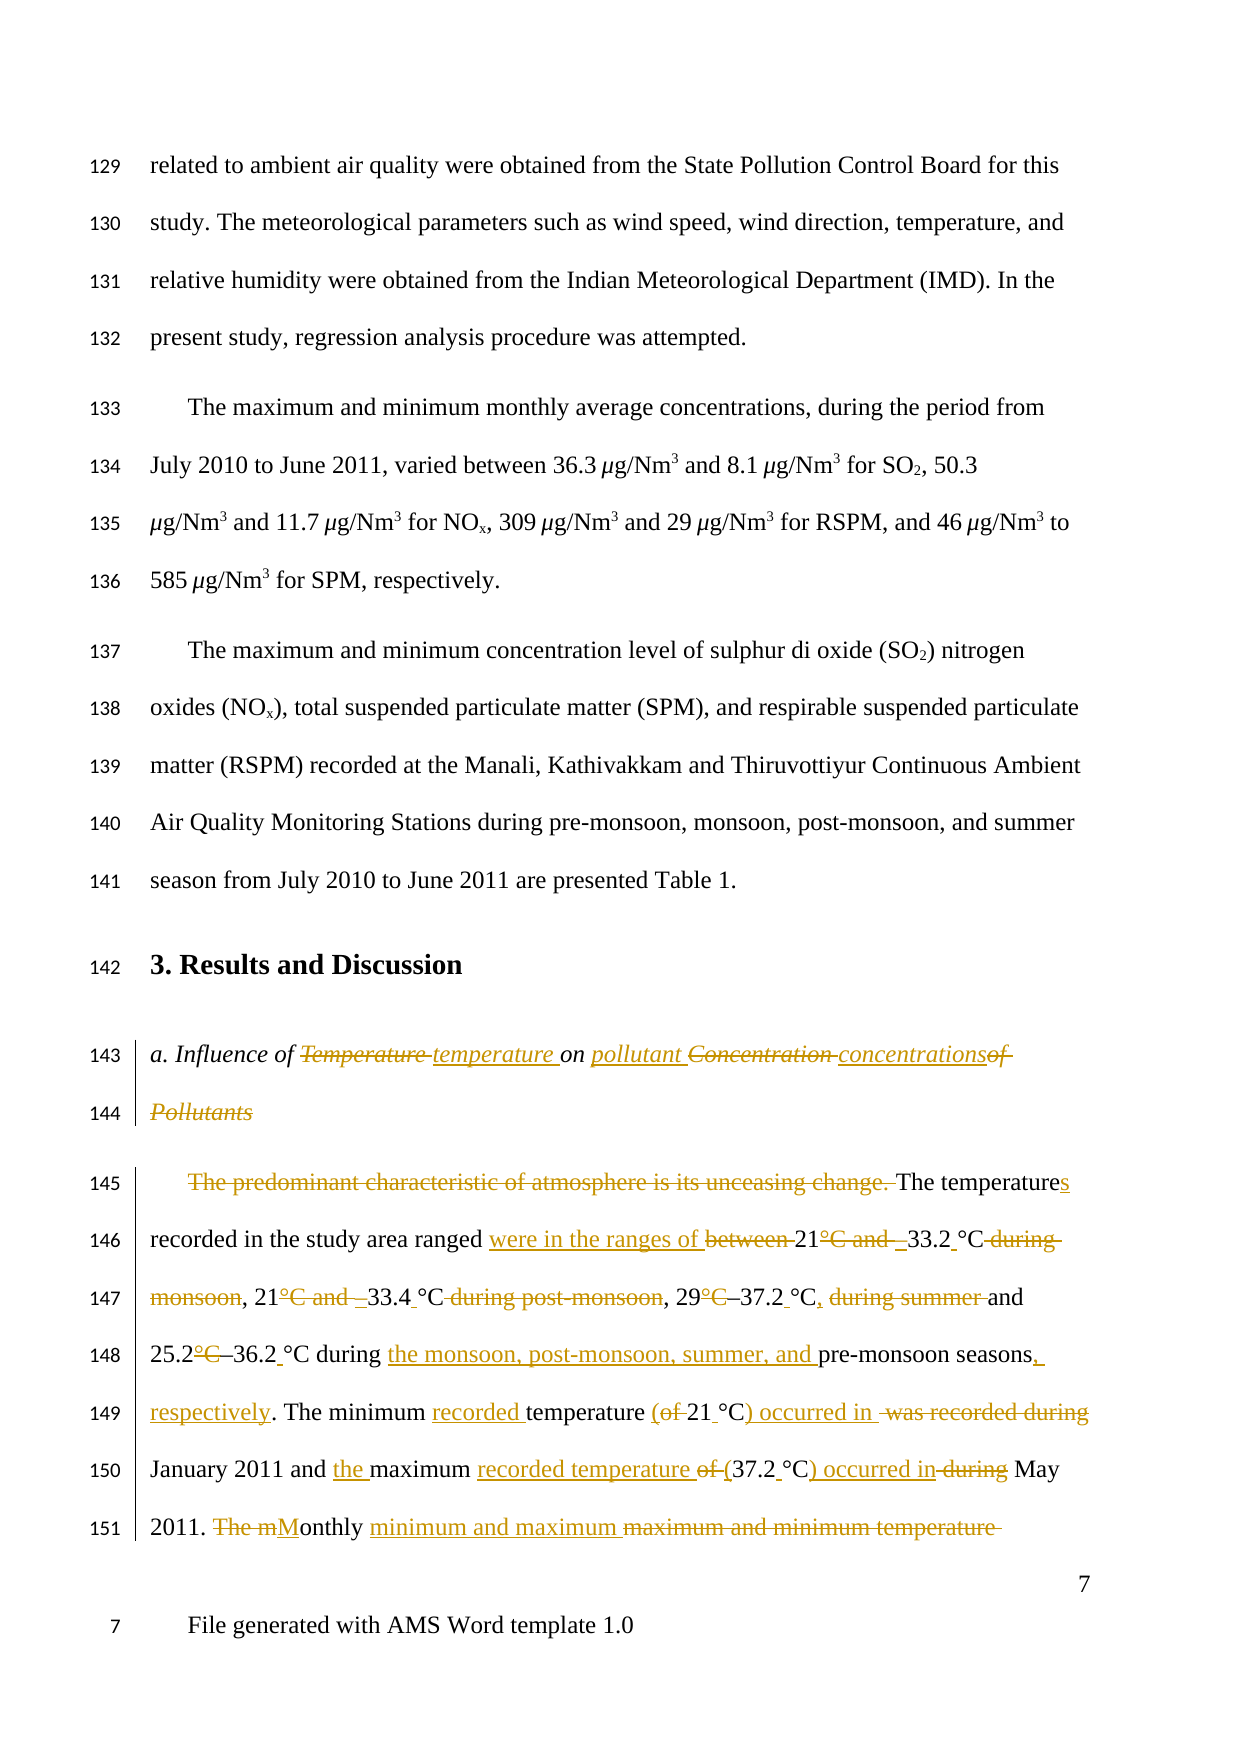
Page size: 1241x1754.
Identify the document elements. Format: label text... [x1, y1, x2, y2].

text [150, 150, 1090, 351]
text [150, 1167, 1090, 1541]
text The maximum and minimum monthly average concentrations, during the period from July 2010 to June 2011, varied between 36.3 μg/Nm3 and 8.1 μg/Nm3 for SO2, 50.3 μg/Nm3 and 11.7 μg/Nm3 for NOx, 309 μg/Nm3 and 29 μg/Nm3 for RSPM, and 46 μg/Nm3 to 585 μg/Nm3 for SPM, respectively. [150, 392, 1090, 594]
text The maximum and minimum concentration level of sulphur di oxide (SO2) nitrogen oxides (NOx), total suspended particulate matter (SPM), and respirable suspended particulate matter (RSPM) recorded at the Manali, Kathivakkam and Thiruvottiyur Continuous Ambient Air Quality Monitoring Stations during pre-monsoon, monsoon, post-monsoon, and summer season from July 2010 to June 2011 are presented Table 1. [150, 635, 1090, 894]
text a. Influence of on [150, 1039, 1090, 1126]
text 3. Results and Discussion [150, 947, 1090, 981]
